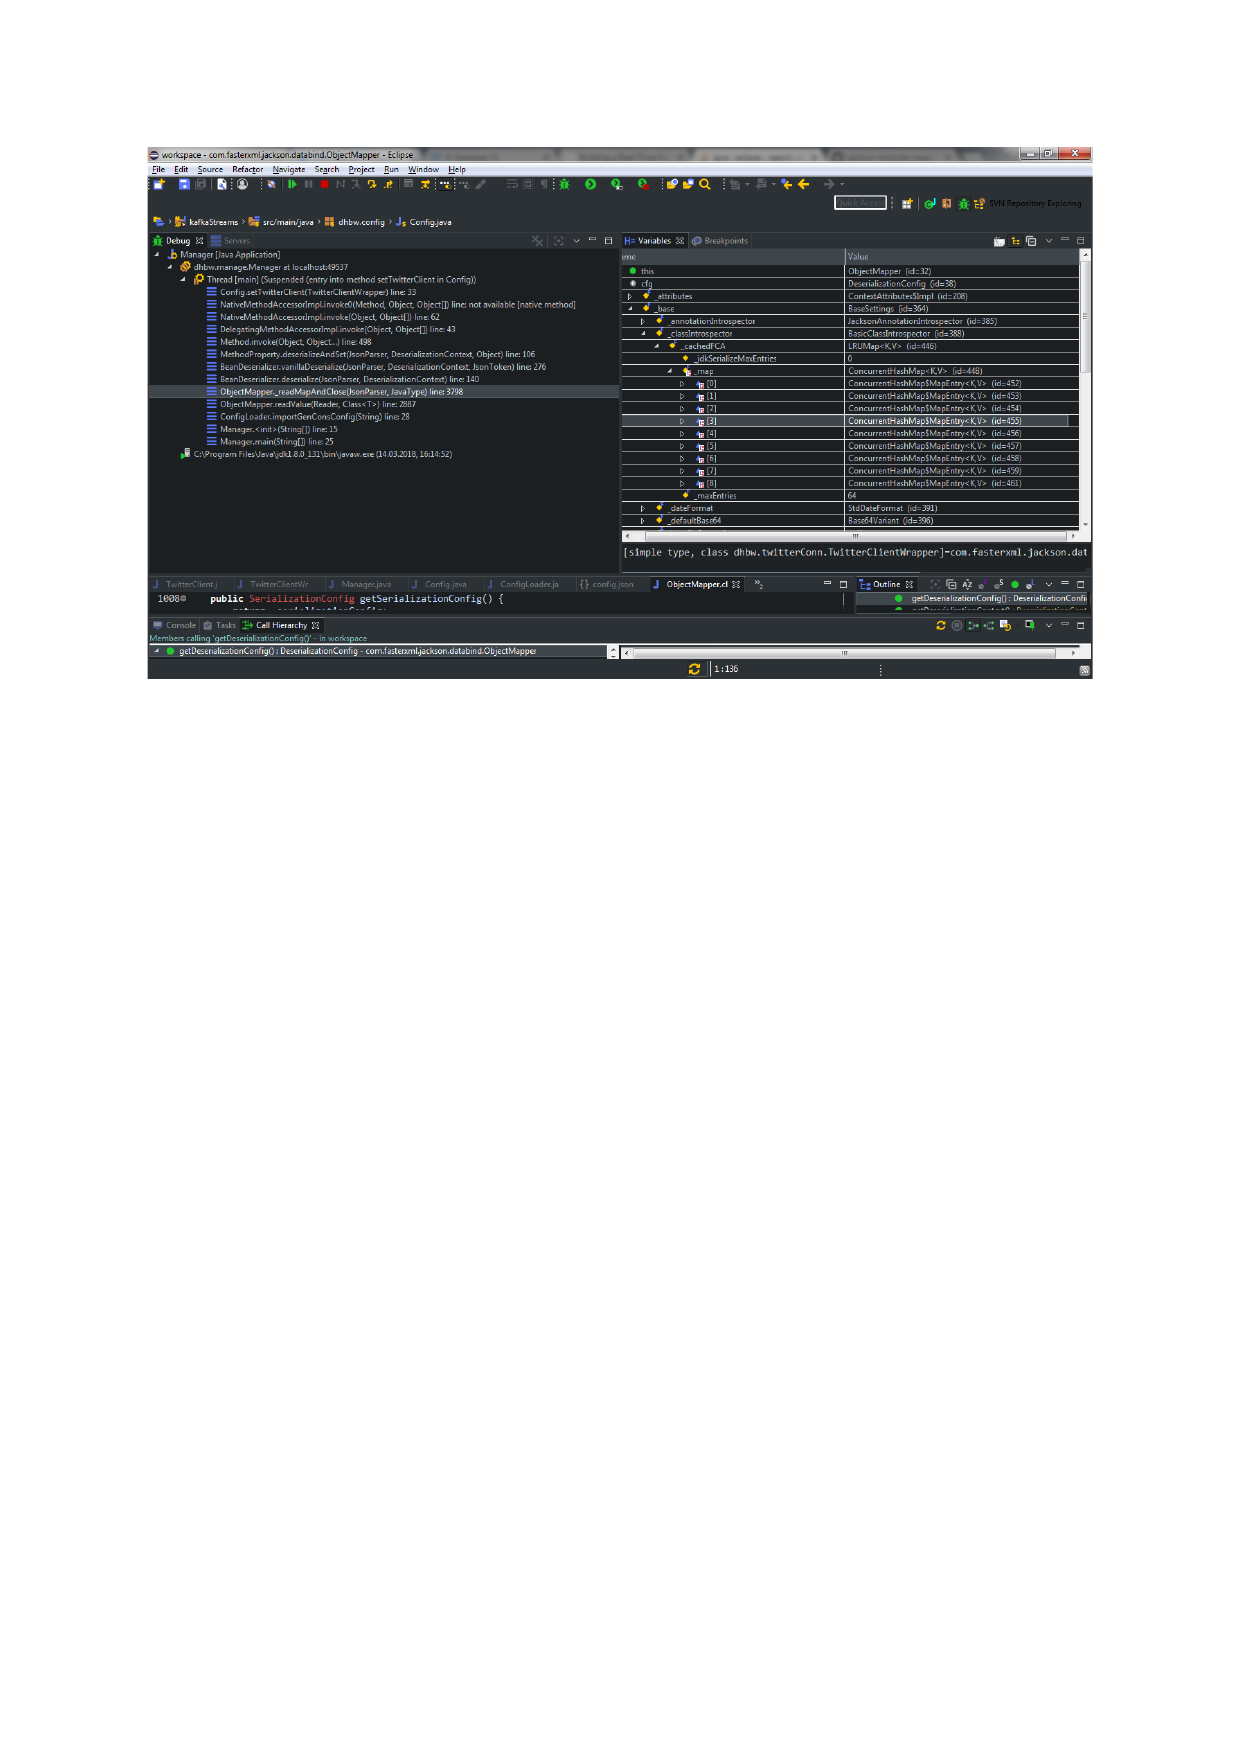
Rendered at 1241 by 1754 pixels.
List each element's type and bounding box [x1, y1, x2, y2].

picture [147, 147, 1093, 679]
